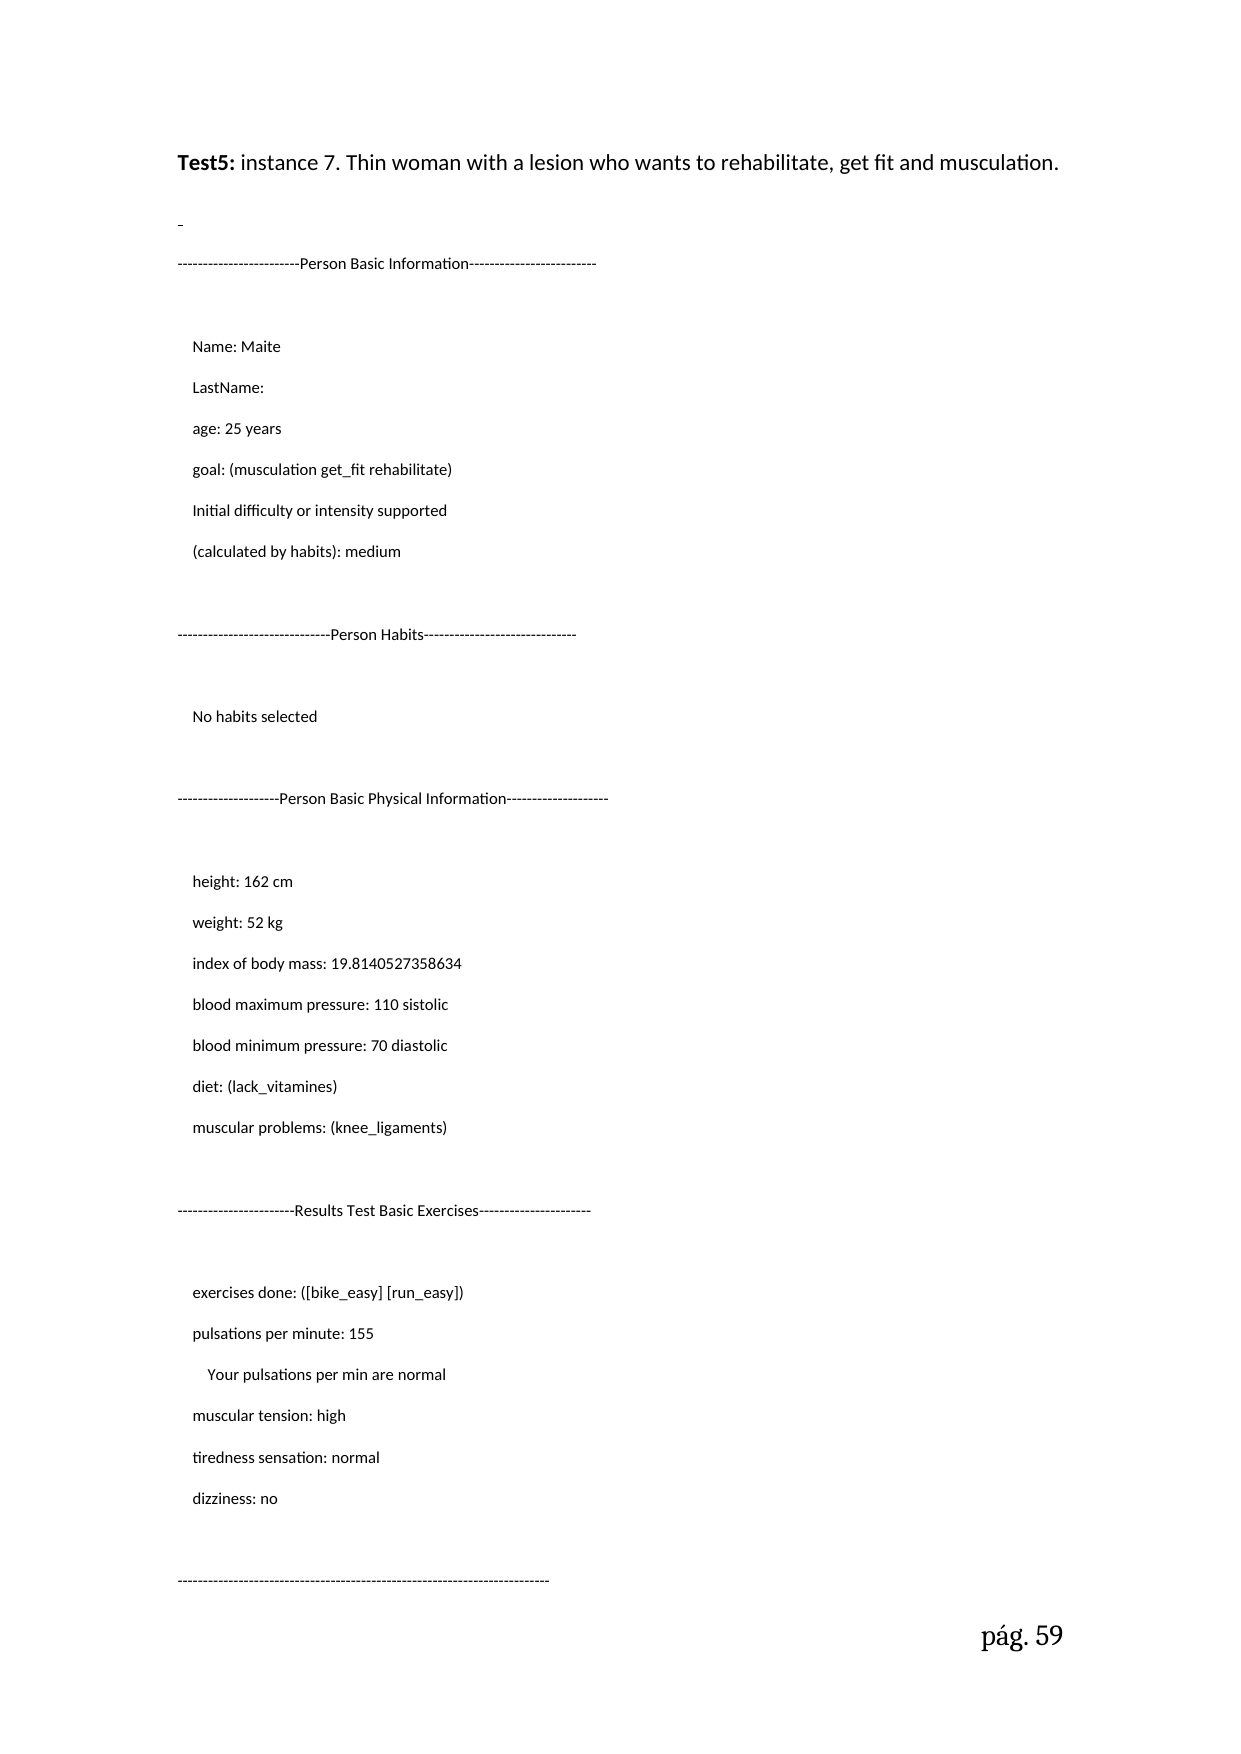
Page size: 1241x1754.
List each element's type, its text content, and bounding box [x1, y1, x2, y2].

text tiredness sensation: normal [177, 1447, 1063, 1467]
text blood minimum pressure: 70 diastolic [177, 1035, 1063, 1056]
text weight: 52 kg [177, 912, 1063, 932]
text exercises done: ([bike_easy] [run_easy]) [177, 1282, 1063, 1303]
text LastName: [177, 377, 1063, 397]
text --------------------Person Basic Physical Information-------------------- [177, 788, 1063, 809]
text pulsations per minute: 155 [177, 1323, 1063, 1344]
text muscular problems: (knee_ligaments) [177, 1118, 1063, 1138]
text dizziness: no [177, 1488, 1063, 1508]
text -----------------------Results Test Basic Exercises---------------------- [177, 1200, 1063, 1220]
text age: 25 years [177, 418, 1063, 438]
text diet: (lack_vitamines) [177, 1077, 1063, 1097]
text Initial difficulty or intensity supported [177, 501, 1063, 521]
text Name: Maite [177, 336, 1063, 356]
text (calculated by habits): medium [177, 542, 1063, 562]
text index of body mass: 19.8140527358634 [177, 953, 1063, 973]
text ------------------------------Person Habits------------------------------ [177, 624, 1063, 644]
text blood maximum pressure: 110 sistolic [177, 994, 1063, 1014]
text goal: (musculation get_fit rehabilitate) [177, 459, 1063, 480]
text height: 162 cm [177, 871, 1063, 891]
text No habits selected [177, 706, 1063, 727]
text Test5: instance 7. Thin woman with a lesion who wants to rehabilitate, get fit and musculation. [177, 148, 1063, 176]
text muscular tension: high [177, 1406, 1063, 1426]
text ------------------------------------------------------------------------- [177, 1570, 1063, 1591]
text Your pulsations per min are normal [177, 1364, 1063, 1385]
text ------------------------Person Basic Information------------------------- [177, 254, 1063, 274]
